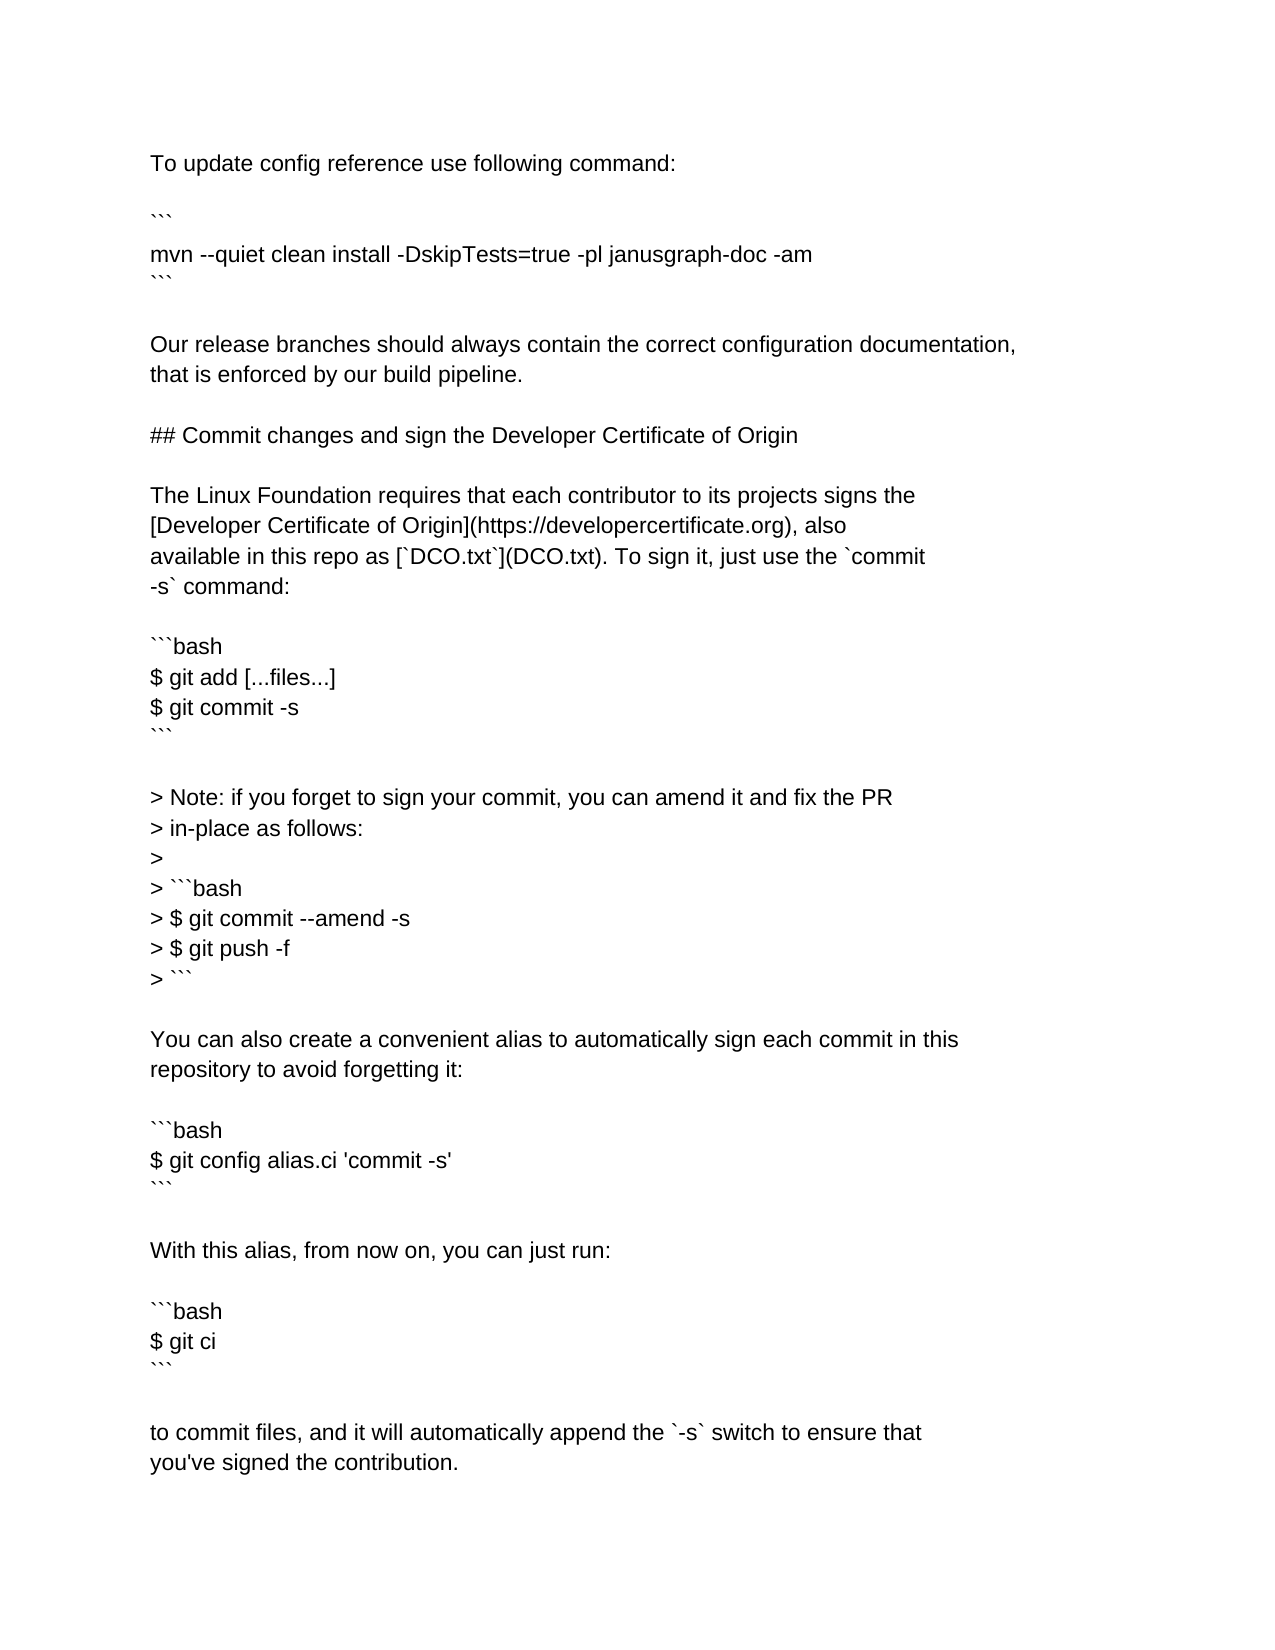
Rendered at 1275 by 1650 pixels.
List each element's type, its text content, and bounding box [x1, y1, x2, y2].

text > in-place as follows: [150, 814, 1125, 841]
text > [150, 845, 1125, 871]
text ``` [150, 1177, 1125, 1203]
text that is enforced by our build pipeline. [150, 361, 1125, 388]
text [Developer Certificate of Origin](https://developercertificate.org), also [150, 512, 1125, 539]
text > ```bash [150, 875, 1125, 901]
text repository to avoid forgetting it: [150, 1056, 1125, 1083]
text ``` [150, 1358, 1125, 1385]
text Our release branches should always contain the correct configuration documentation, [150, 331, 1125, 358]
text ## Commit changes and sign the Developer Certificate of Origin [150, 422, 1125, 448]
text > $ git commit --amend -s [150, 905, 1125, 932]
text ```bash [150, 633, 1125, 660]
text > Note: if you forget to sign your commit, you can amend it and fix the PR [150, 784, 1125, 811]
text available in this repo as [`DCO.txt`](DCO.txt). To sign it, just use the `commit [150, 543, 1125, 569]
text $ git commit -s [150, 694, 1125, 720]
text to commit files, and it will automatically append the `-s` switch to ensure that [150, 1419, 1125, 1445]
text ``` [150, 724, 1125, 750]
text ```bash [150, 1117, 1125, 1143]
text $ git ci [150, 1328, 1125, 1354]
text $ git add [...files...] [150, 663, 1125, 690]
text -s` command: [150, 573, 1125, 599]
text ```bash [150, 1298, 1125, 1324]
text ``` [150, 210, 1125, 237]
text To update config reference use following command: [150, 150, 1125, 176]
text You can also create a convenient alias to automatically sign each commit in this [150, 1026, 1125, 1052]
text > ``` [150, 966, 1125, 992]
text > $ git push -f [150, 935, 1125, 962]
text The Linux Foundation requires that each contributor to its projects signs the [150, 482, 1125, 509]
text you've signed the contribution. [150, 1449, 1125, 1475]
text ``` [150, 271, 1125, 297]
text mvn --quiet clean install -DskipTests=true -pl janusgraph-doc -am [150, 241, 1125, 267]
text $ git config alias.ci 'commit -s' [150, 1147, 1125, 1173]
text With this alias, from now on, you can just run: [150, 1237, 1125, 1264]
